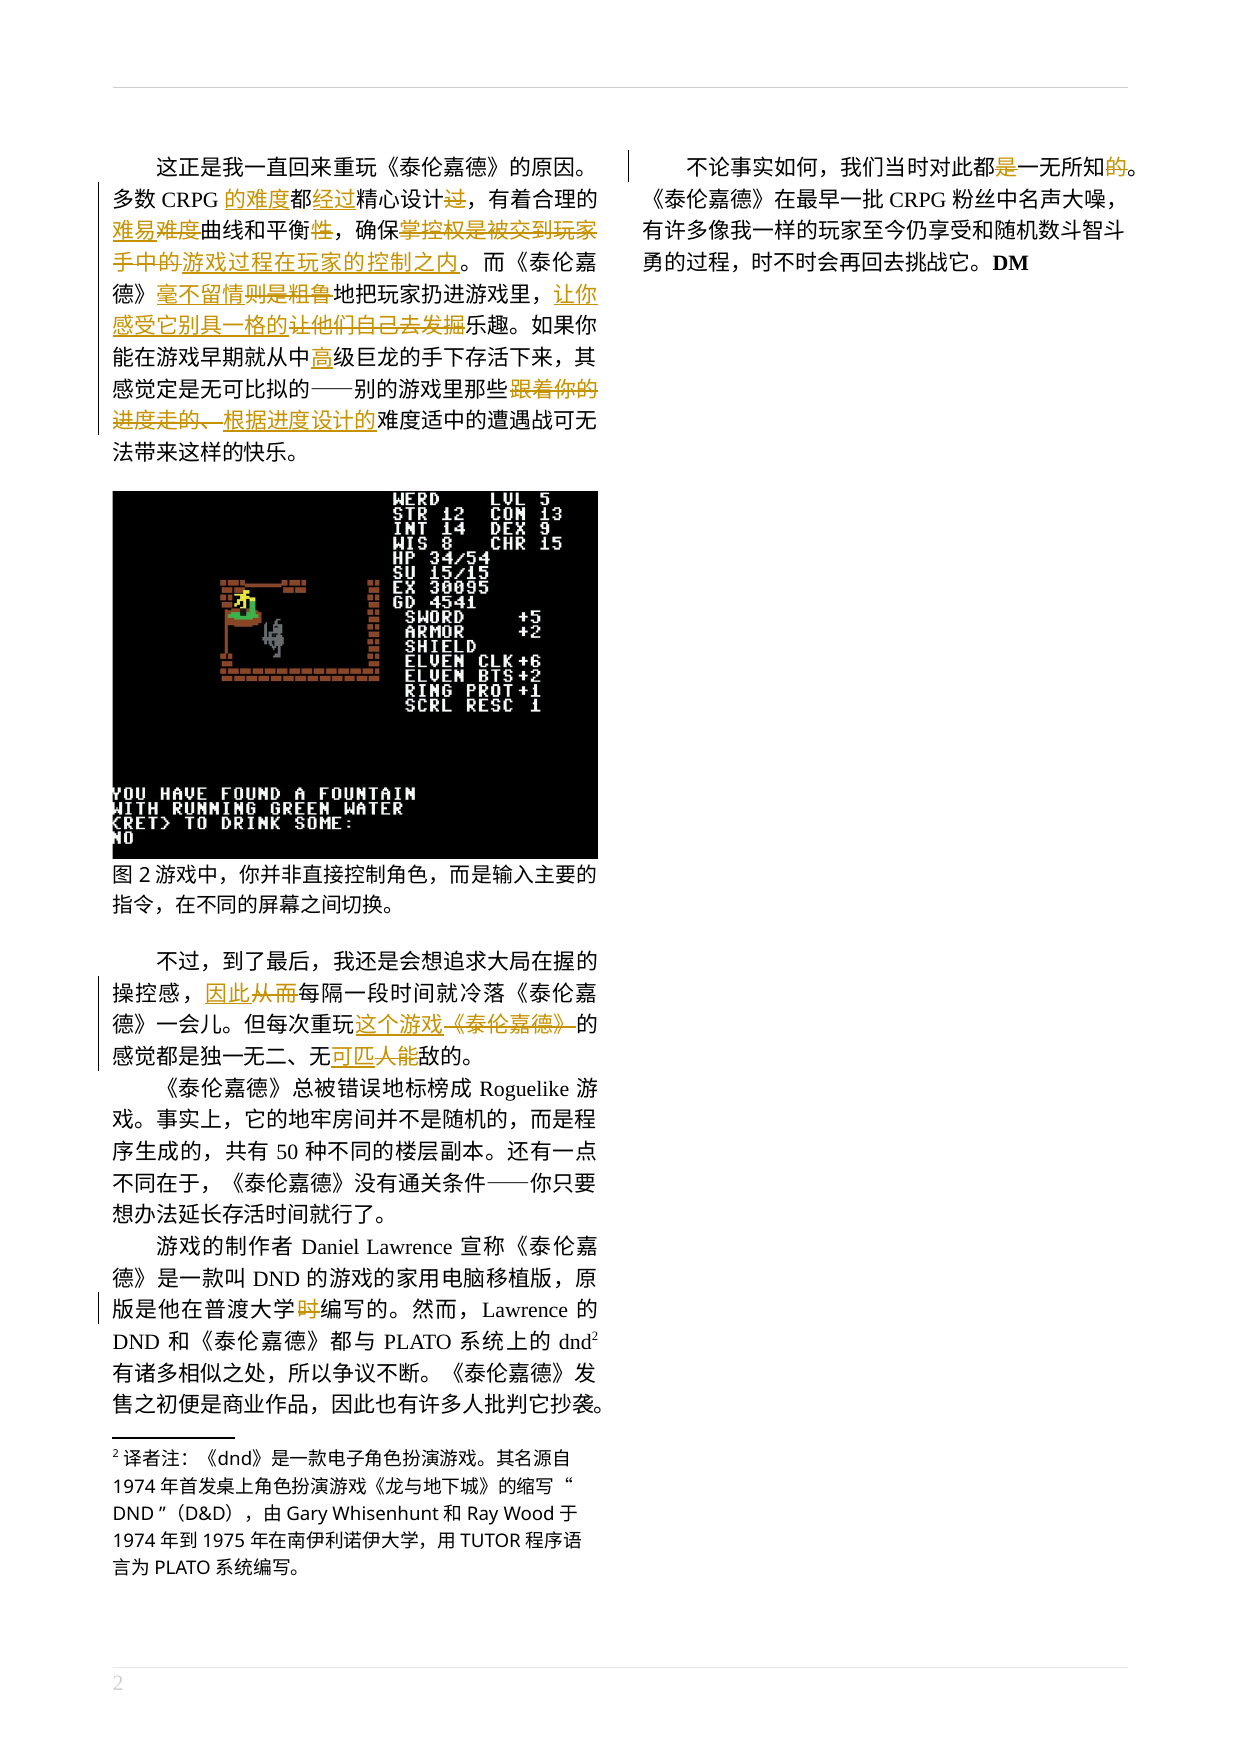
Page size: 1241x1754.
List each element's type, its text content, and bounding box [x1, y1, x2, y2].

text 这正是我一直回来重玩《泰伦嘉德》的原因。多数 CRPG 都精心设计，有着合理的曲线和平衡，确保。而《泰伦嘉德》地把玩家扔进游戏里，乐趣。如果你能在游戏早期就从中级巨龙的手下存活下来，其感觉定是无可比拟的——别的游戏里那些难度适中的遭遇战可无法带来这样的快乐。 [112, 150, 598, 467]
text 不过，到了最后，我还是会想追求大局在握的操控感，每隔一段时间就冷落《泰伦嘉德》一会儿。但每次重玩的感觉都是独一无二、无敌的。 [112, 944, 598, 1071]
picture [112, 491, 598, 859]
text 不论事实如何，我们当时对此都一无所知。《泰伦嘉德》在最早一批 CRPG 粉丝中名声大噪，有许多像我一样的玩家至今仍享受和随机数斗智斗勇的过程，时不时会再回去挑战它。DM [642, 150, 1128, 277]
text 图 2 游戏中，你并非直接控制角色，而是输入主要的指令，在不同的屏幕之间切换。 [112, 859, 598, 919]
text 《泰伦嘉德》总被错误地标榜成 Roguelike 游戏。事实上，它的地牢房间并不是随机的，而是程序生成的，共有 50 种不同的楼层副本。还有一点不同在于，《泰伦嘉德》没有通关条件——你只要想办法延长存活时间就行了。 [112, 1071, 598, 1229]
text 游戏的制作者 Daniel Lawrence 宣称《泰伦嘉德》是一款叫 DND 的游戏的家用电脑移植版，原版是他在普渡大学编写的。然而，Lawrence 的 DND 和《泰伦嘉德》都与 PLATO 系统上的 dnd 有诸多相似之处，所以争议不断。《泰伦嘉德》发售之初便是商业作品，因此也有许多人批判它抄袭。 [112, 1229, 598, 1419]
